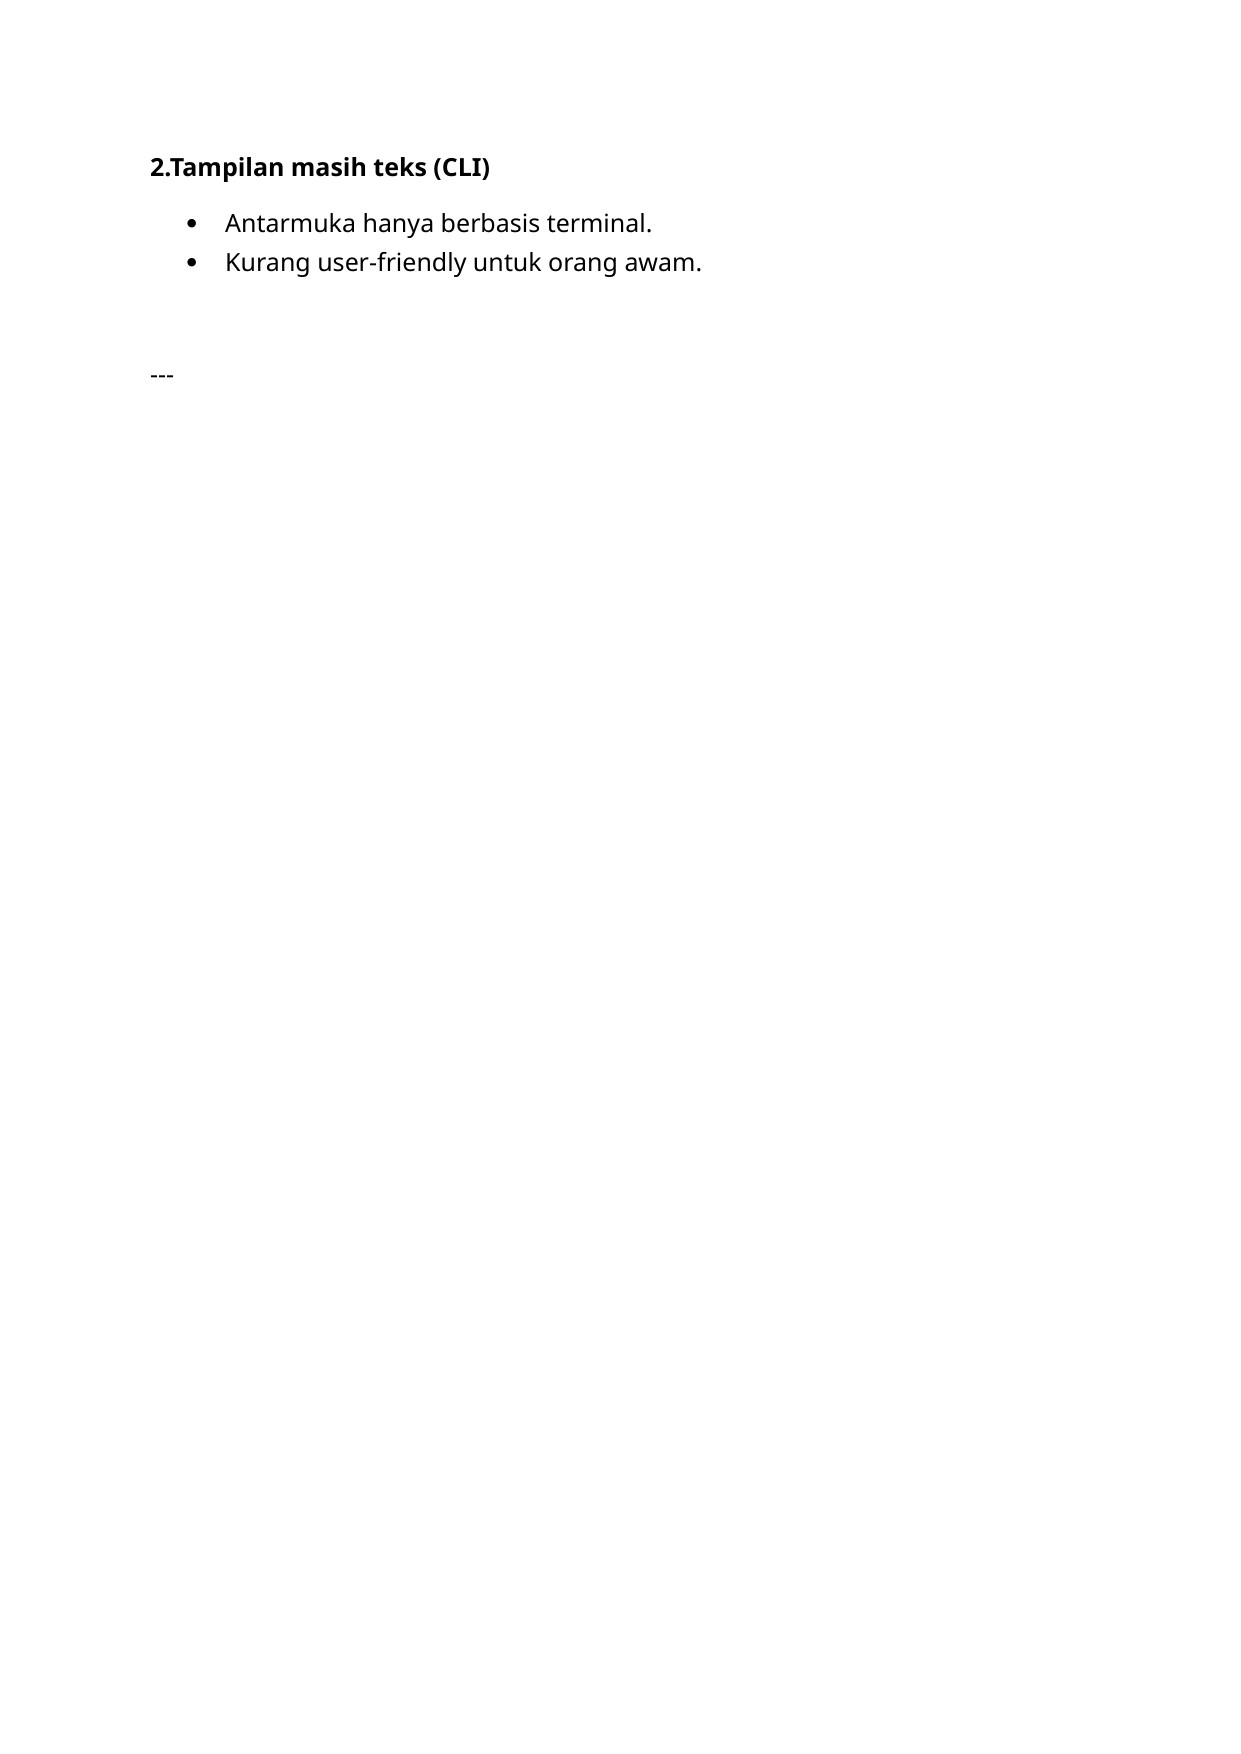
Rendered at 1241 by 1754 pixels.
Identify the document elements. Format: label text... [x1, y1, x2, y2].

list Antarmuka hanya berbasis terminal. [187, 206, 1090, 240]
list Kurang user-friendly untuk orang awam. [187, 245, 1090, 279]
text --- [150, 357, 1090, 391]
text 2.Tampilan masih teks (CLI) [150, 150, 1090, 184]
